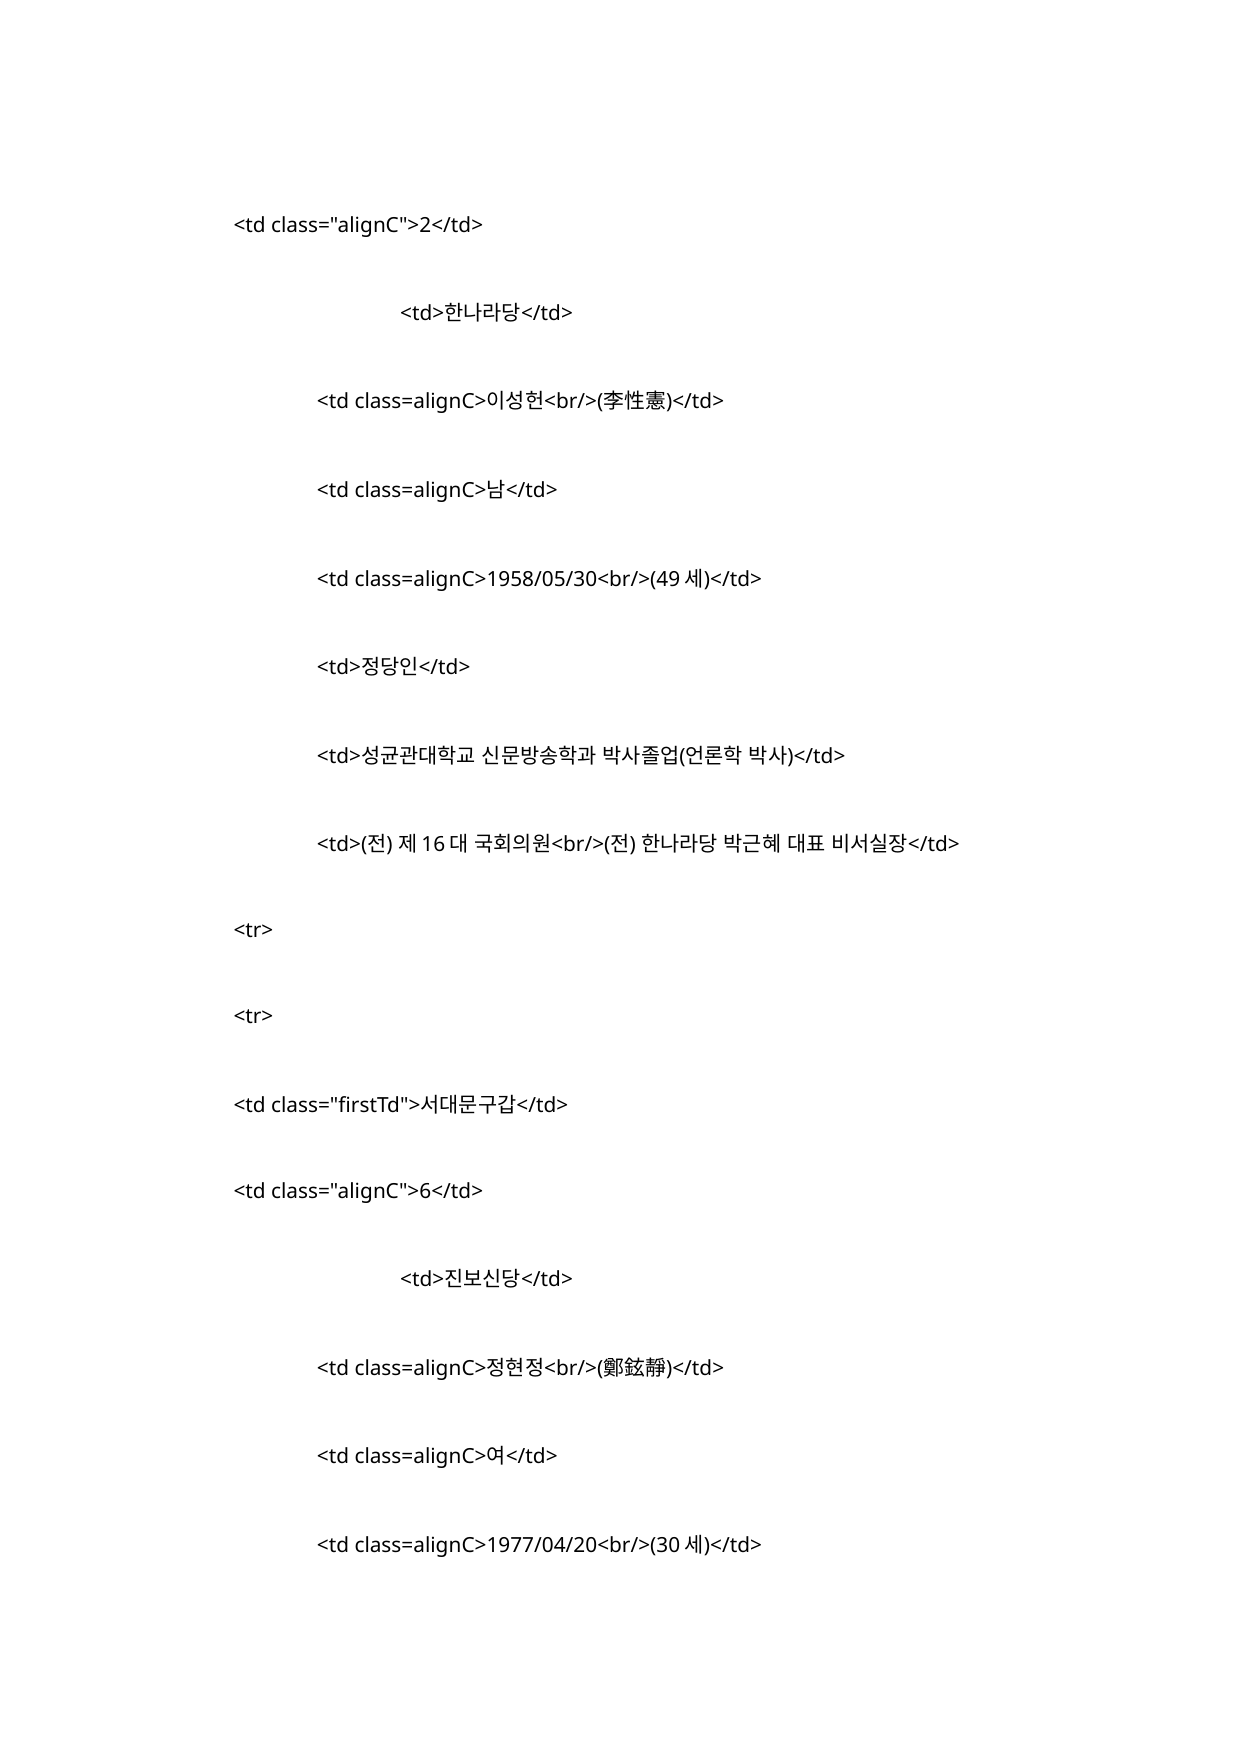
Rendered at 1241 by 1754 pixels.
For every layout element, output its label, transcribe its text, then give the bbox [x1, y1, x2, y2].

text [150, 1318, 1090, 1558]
text <td>(전) 제16대 국회의원<br/>(전) 한나라당 박근혜 대표 비서실장</td> [150, 794, 1090, 858]
text <td>성균관대학교 신문방송학과 박사졸업(언론학 박사)</td> [150, 706, 1090, 769]
text <td class="alignC">2</td> [150, 177, 1090, 238]
text <td class=alignC>이성헌<br/>(李性憲)</td> [150, 352, 1090, 415]
text <td class=alignC>남</td> [150, 440, 1090, 503]
text <td>정당인</td> [150, 617, 1090, 681]
text <td>한나라당</td> [150, 263, 1090, 326]
text <td>진보신당</td> [150, 1230, 1090, 1293]
text <td class="firstTd">서대문구갑</td> [150, 1055, 1090, 1118]
text <tr> [150, 969, 1090, 1030]
text <td class=alignC>1958/05/30<br/>(49세)</td> [150, 529, 1090, 592]
text <td class="alignC">6</td> [150, 1144, 1090, 1205]
text <tr> [150, 883, 1090, 944]
